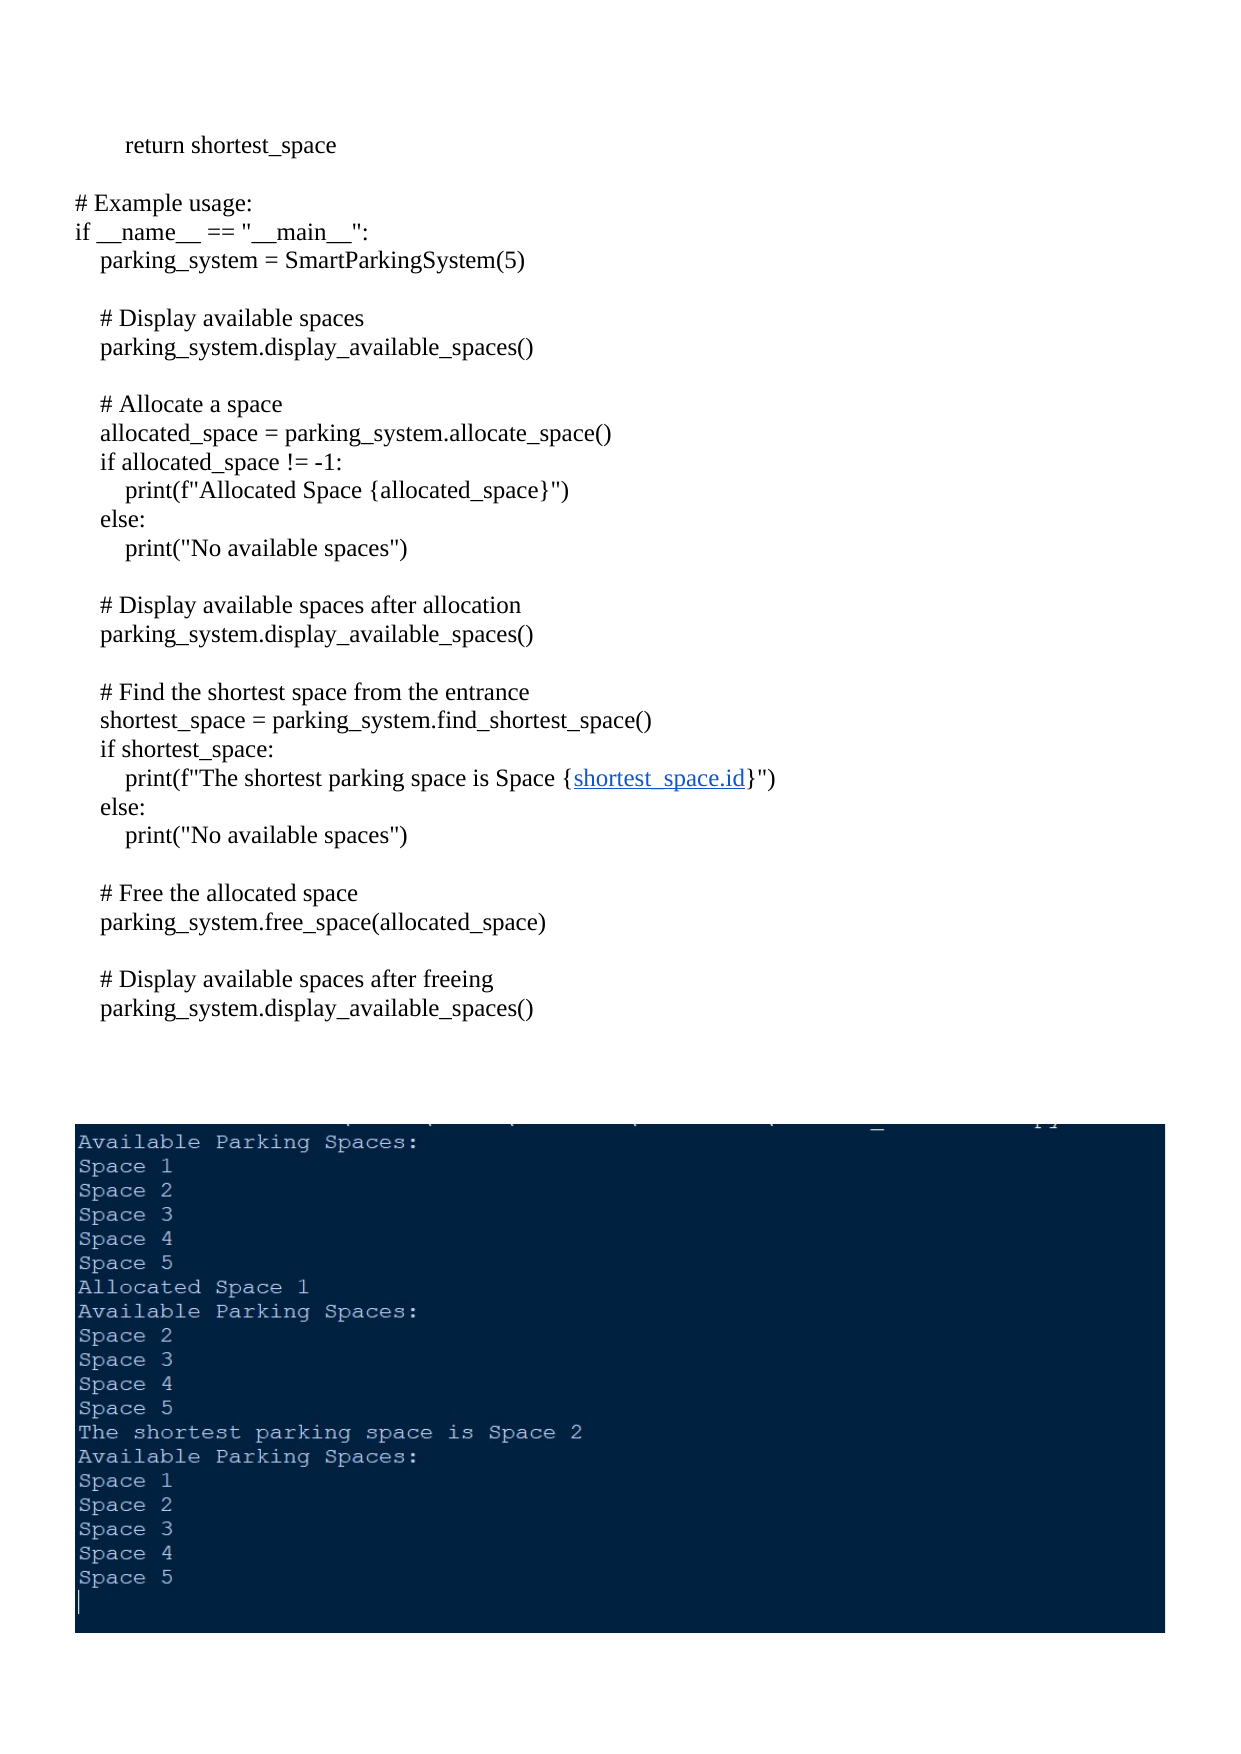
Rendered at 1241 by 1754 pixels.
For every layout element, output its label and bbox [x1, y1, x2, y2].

text [75, 102, 1165, 1022]
picture [75, 1124, 1166, 1633]
